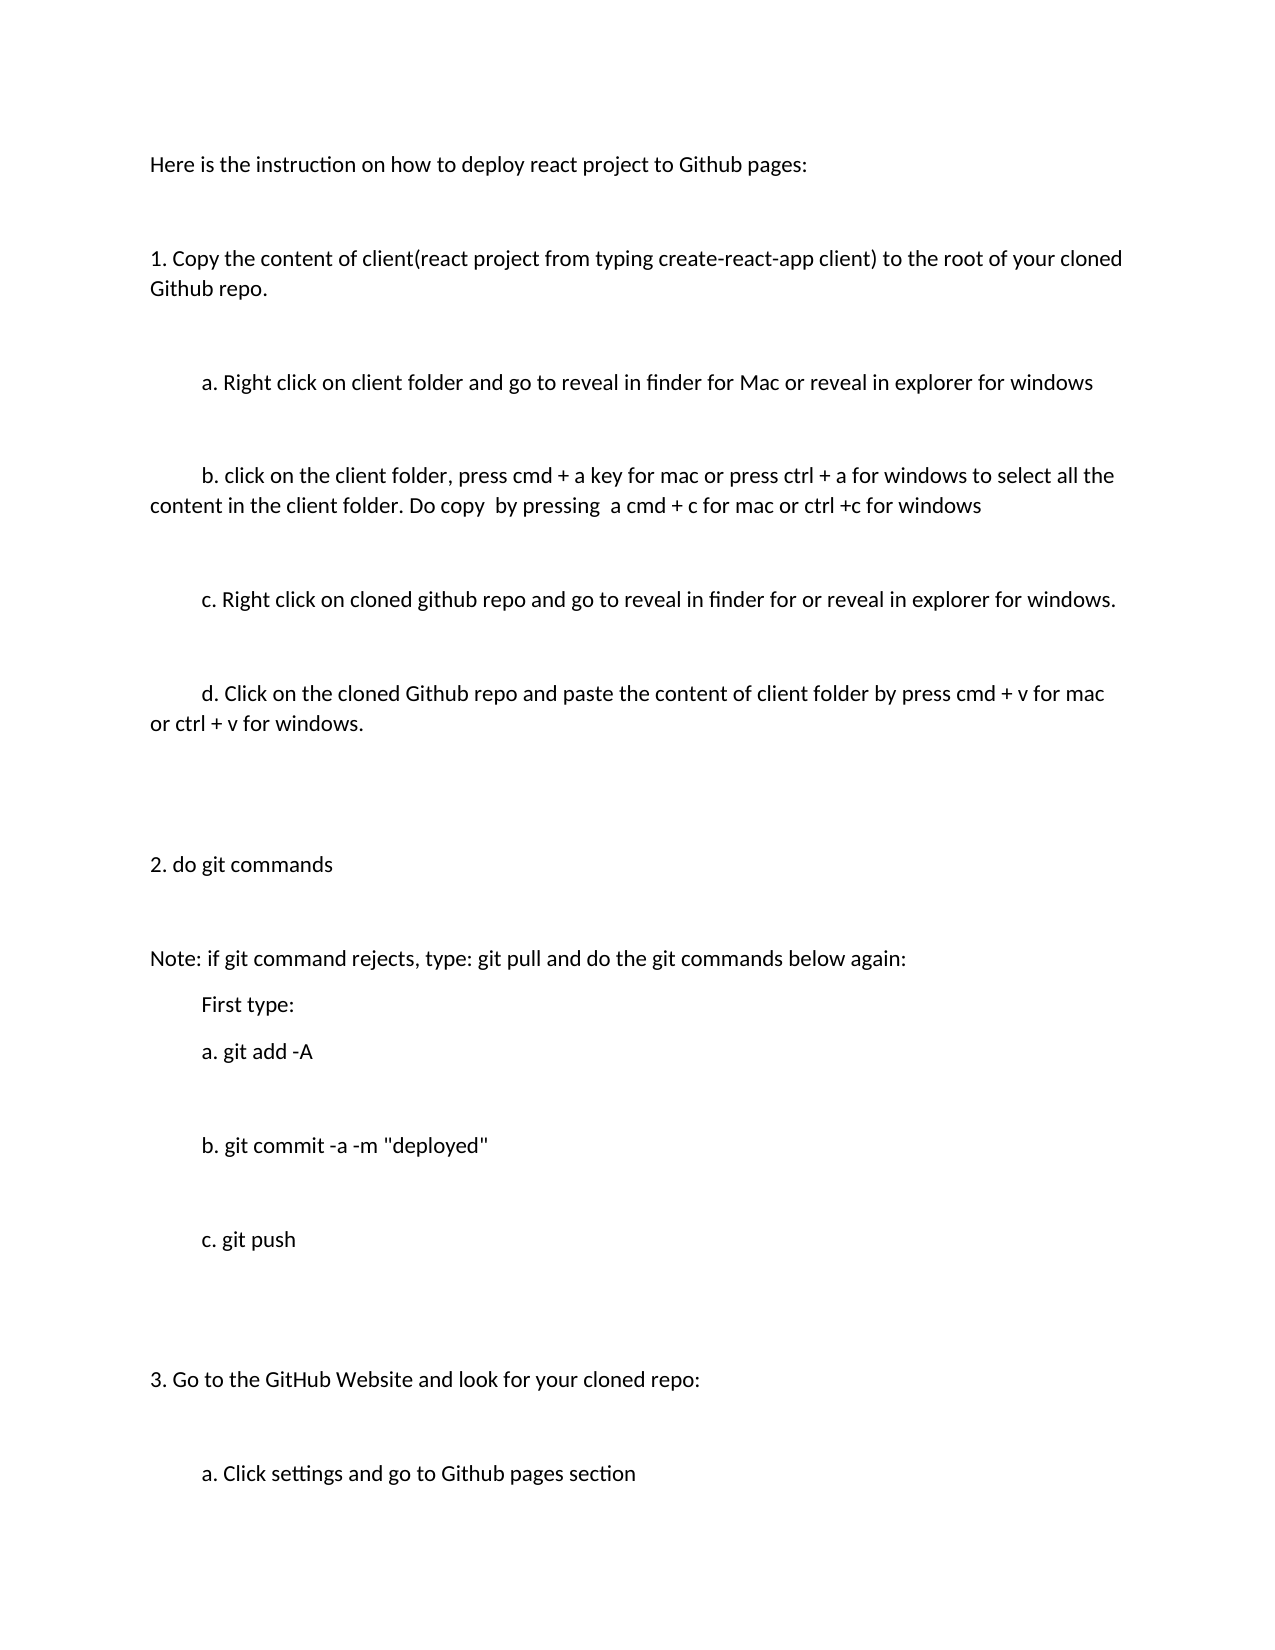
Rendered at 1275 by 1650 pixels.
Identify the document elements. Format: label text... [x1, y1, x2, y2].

text 3. Go to the GitHub Website and look for your cloned repo: [150, 1366, 1125, 1394]
text a. Right click on client folder and go to reveal in finder for Mac or reveal in explorer for windows [150, 368, 1125, 396]
text Here is the instruction on how to deploy react project to Github pages: [150, 150, 1125, 178]
text c. Right click on cloned github repo and go to reveal in finder for or reveal in explorer for windows. [150, 585, 1125, 613]
text a. Click settings and go to Github pages section [150, 1459, 1125, 1487]
text b. click on the client folder, press cmd + a key for mac or press ctrl + a for windows to select all the content in the client folder. Do copy by pressing a cmd + c for mac or ctrl +c for windows [150, 461, 1125, 520]
text 2. do git commands [150, 850, 1125, 878]
text Note: if git command rejects, type: git pull and do the git commands below again: [150, 944, 1125, 972]
text c. git push [150, 1225, 1125, 1253]
text a. git add -A [150, 1037, 1125, 1066]
text b. git commit -a -m "deployed" [150, 1131, 1125, 1159]
text d. Click on the cloned Github repo and paste the content of client folder by press cmd + v for mac or ctrl + v for windows. [150, 679, 1125, 737]
text 1. Copy the content of client(react project from typing create-react-app client) to the root of your cloned Github repo. [150, 244, 1125, 302]
text First type: [150, 991, 1125, 1019]
